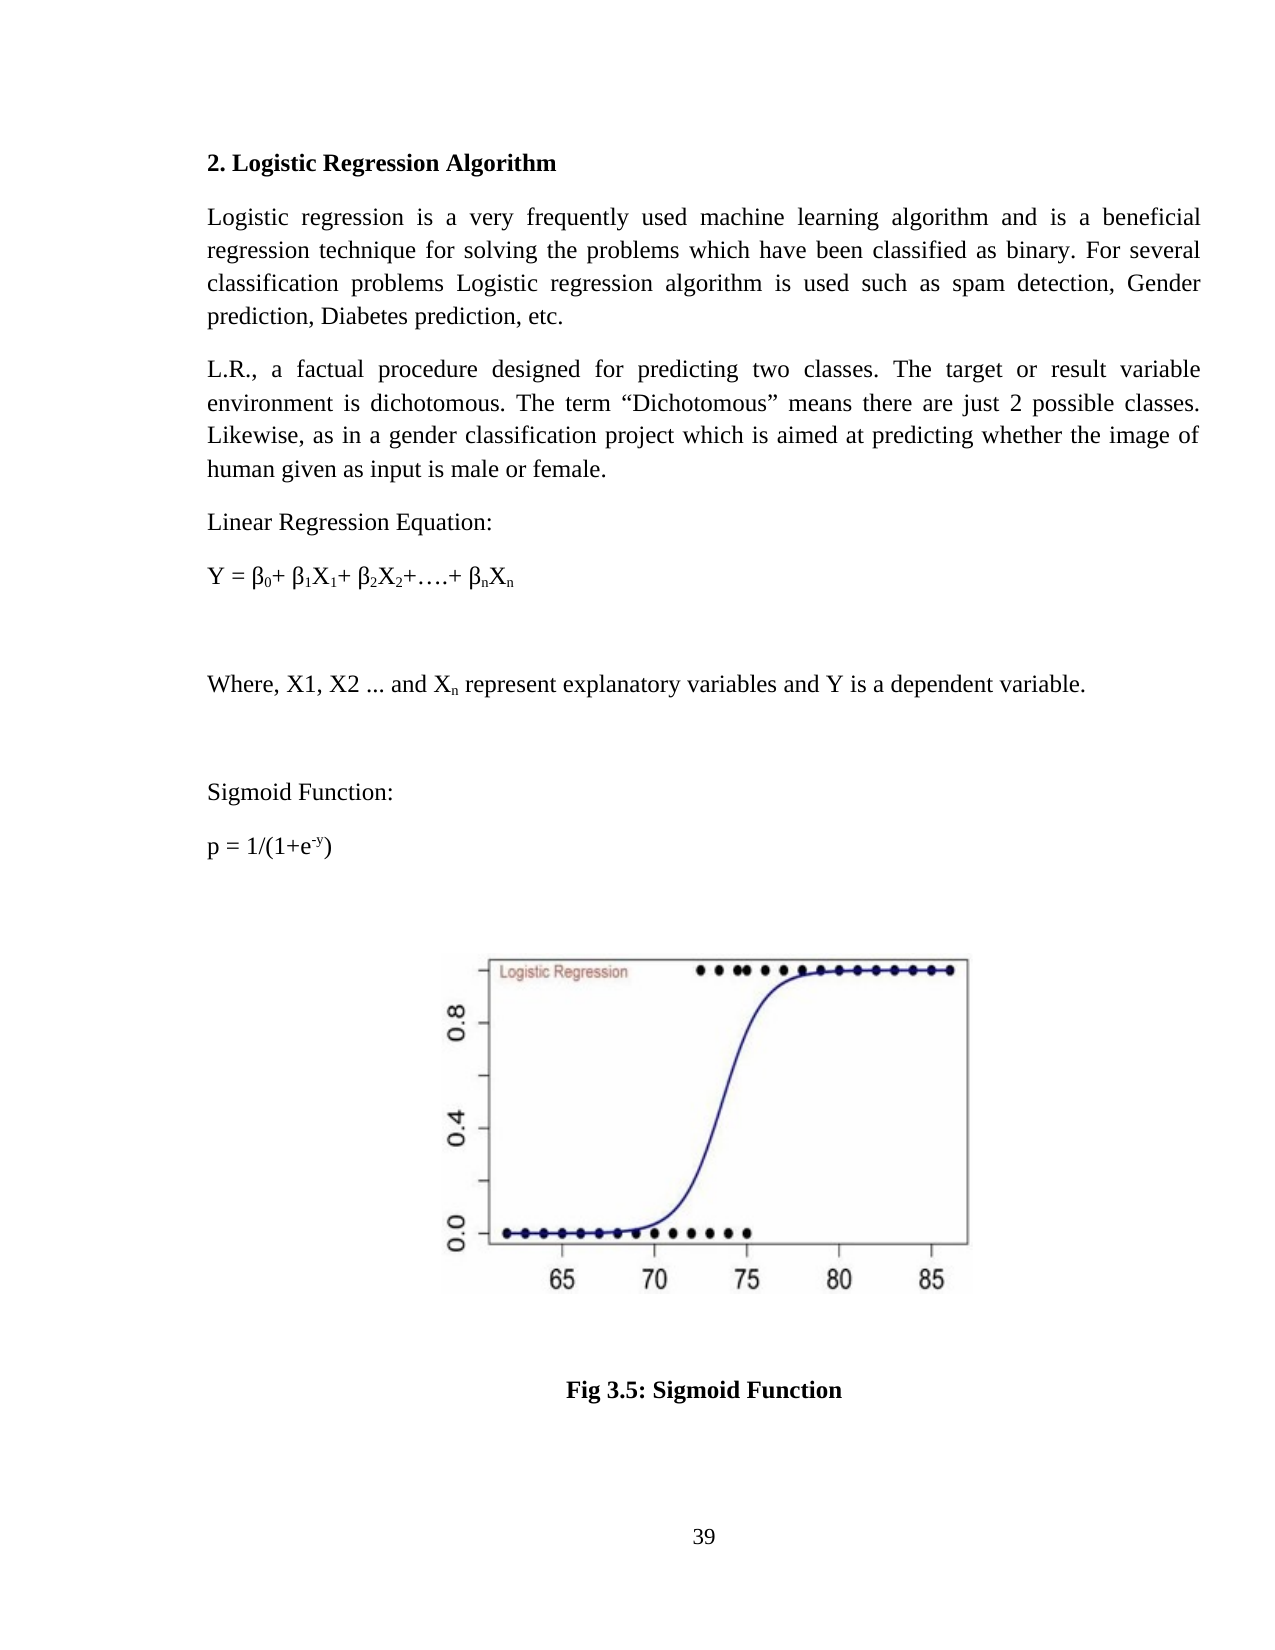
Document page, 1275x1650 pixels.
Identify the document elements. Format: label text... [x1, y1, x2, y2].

list Logistic Regression Algorithm [207, 148, 1214, 176]
text Sigmoid Function: [207, 777, 1214, 806]
subtitle Fig 3.5: Sigmoid Function [209, 1375, 1199, 1404]
text Y = β0+ β1X1+ β2X2+….+ βnXn [207, 561, 1214, 590]
text Linear Regression Equation: [207, 507, 1214, 536]
text p = 1/(1+e-y) [207, 831, 1214, 860]
text Logistic regression is a very frequently used machine learning algorithm and is a beneficial regression technique for solving the problems which have been classified as binary. For several classification problems Logistic regression algorithm is used such as spam detection, Gender prediction, Diabetes prediction, etc. [207, 202, 1201, 329]
text L.R., a factual procedure designed for predicting two classes. The target or result variable environment is dichotomous. The term “Dichotomous” means there are just 2 possible classes. Likewise, as in a gender classification project which is aimed at predicting whether the image of human given as input is male or female. [207, 354, 1201, 482]
text Where, X1, X2 ... and Xn represent explanatory variables and Y is a dependent variable. [207, 669, 1214, 698]
picture [441, 953, 973, 1294]
